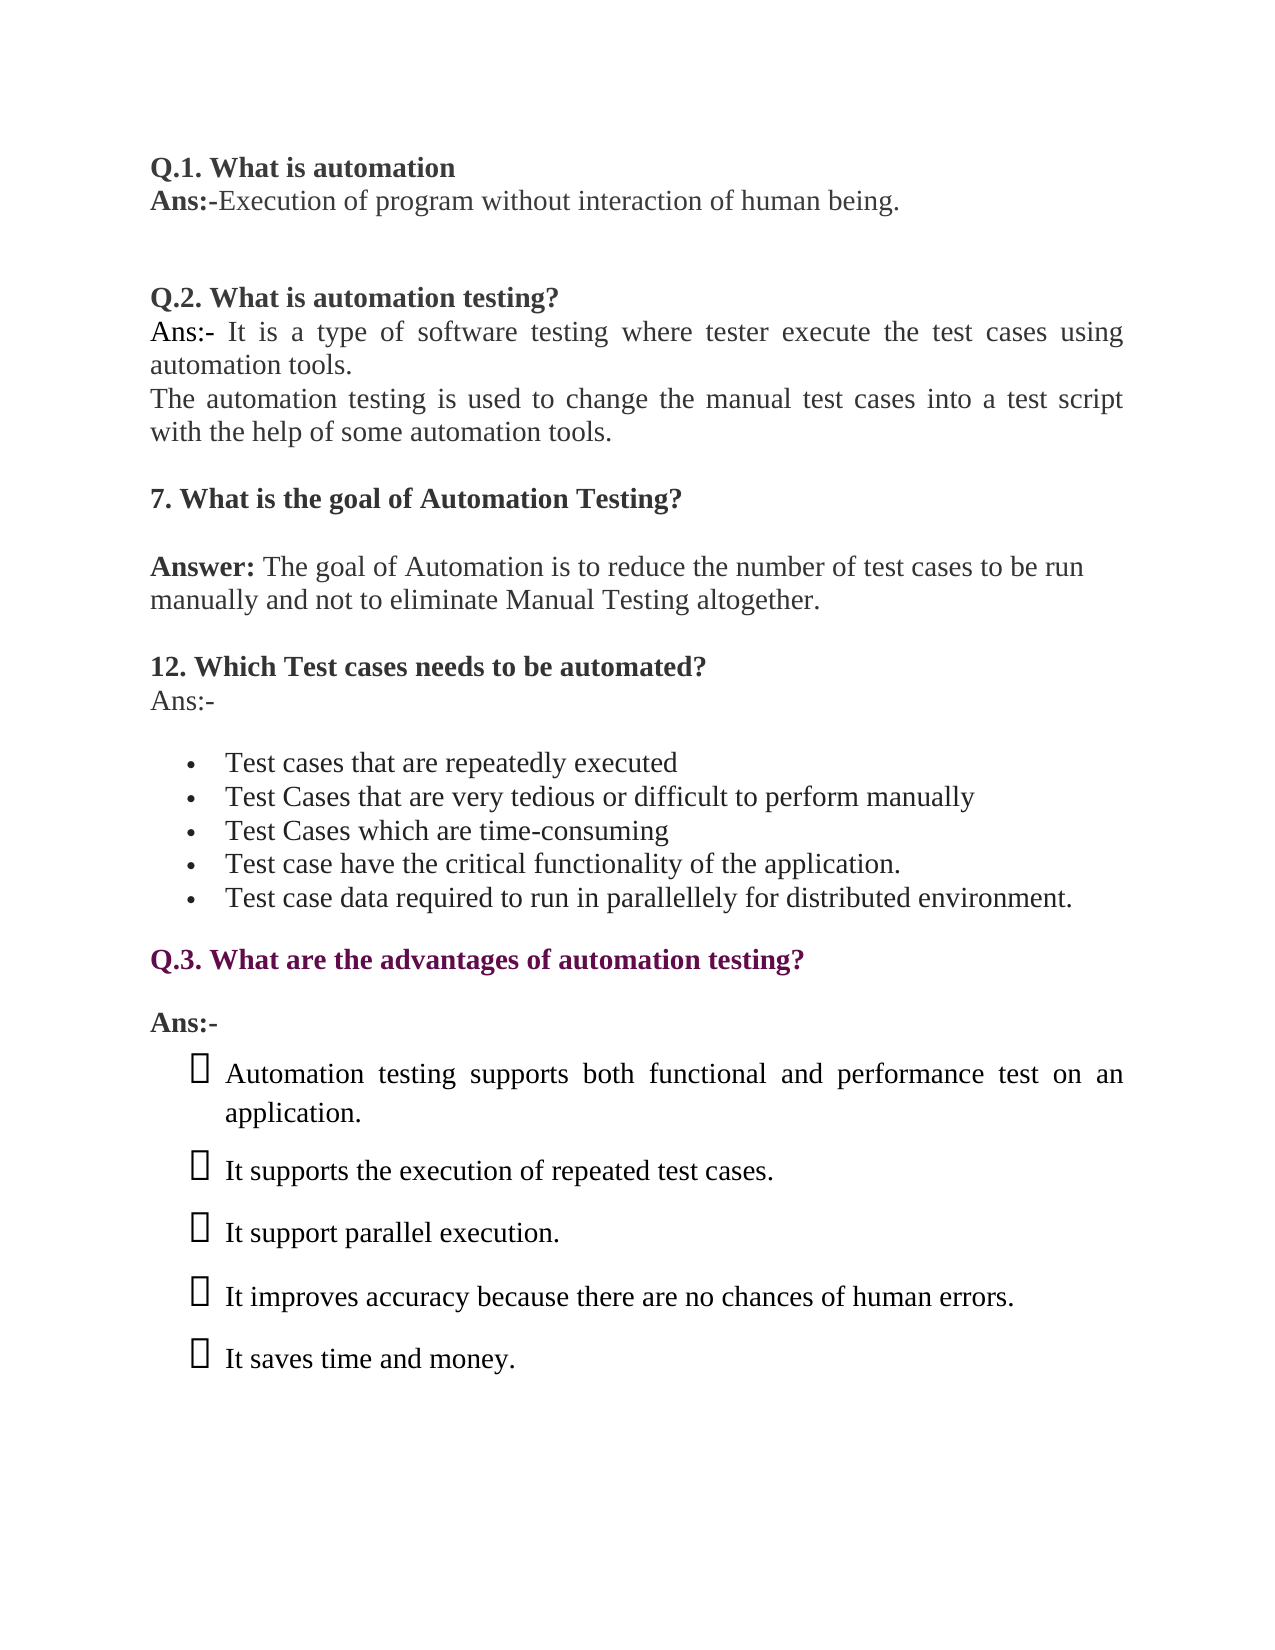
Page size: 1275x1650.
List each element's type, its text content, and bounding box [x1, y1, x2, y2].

list It saves time and money. [187, 1324, 1125, 1381]
text Ans:- [150, 1005, 1125, 1039]
text Q.2. What is automation testing? [150, 264, 1125, 314]
text 7. What is the goal of Automation Testing? [150, 482, 1125, 515]
text 12. Which Test cases needs to be automated? [150, 649, 1125, 683]
text Answer: The goal of Automation is to reduce the number of test cases to be run manually and not to eliminate Manual Testing altogether. [150, 549, 1125, 616]
list Test Cases which are time-consuming [187, 813, 1125, 846]
list Test cases that are repeatedly executed [187, 746, 1125, 779]
subtitle Q.3. What are the advantages of automation testing? [150, 942, 1125, 976]
list It improves accuracy because there are no chances of human errors. [187, 1261, 1125, 1318]
list Automation testing supports both functional and performance test on an application. [187, 1039, 1125, 1129]
list Test case data required to run in parallellely for distributed environment. [187, 880, 1125, 913]
text Ans:-Execution of program without interaction of human being. [150, 183, 1125, 217]
list Test case have the critical functionality of the application. [187, 846, 1125, 880]
text Ans:- It is a type of software testing where tester execute the test cases using automation tools. [150, 314, 1125, 381]
list It support parallel execution. [187, 1198, 1125, 1255]
text The automation testing is used to change the manual test cases into a test script with the help of some automation tools. [150, 381, 1125, 448]
list It supports the execution of repeated test cases. [187, 1135, 1125, 1192]
text Ans:- [150, 683, 1125, 716]
list Test Cases that are very tedious or difficult to perform manually [187, 779, 1125, 813]
text Q.1. What is automation [150, 150, 1125, 183]
